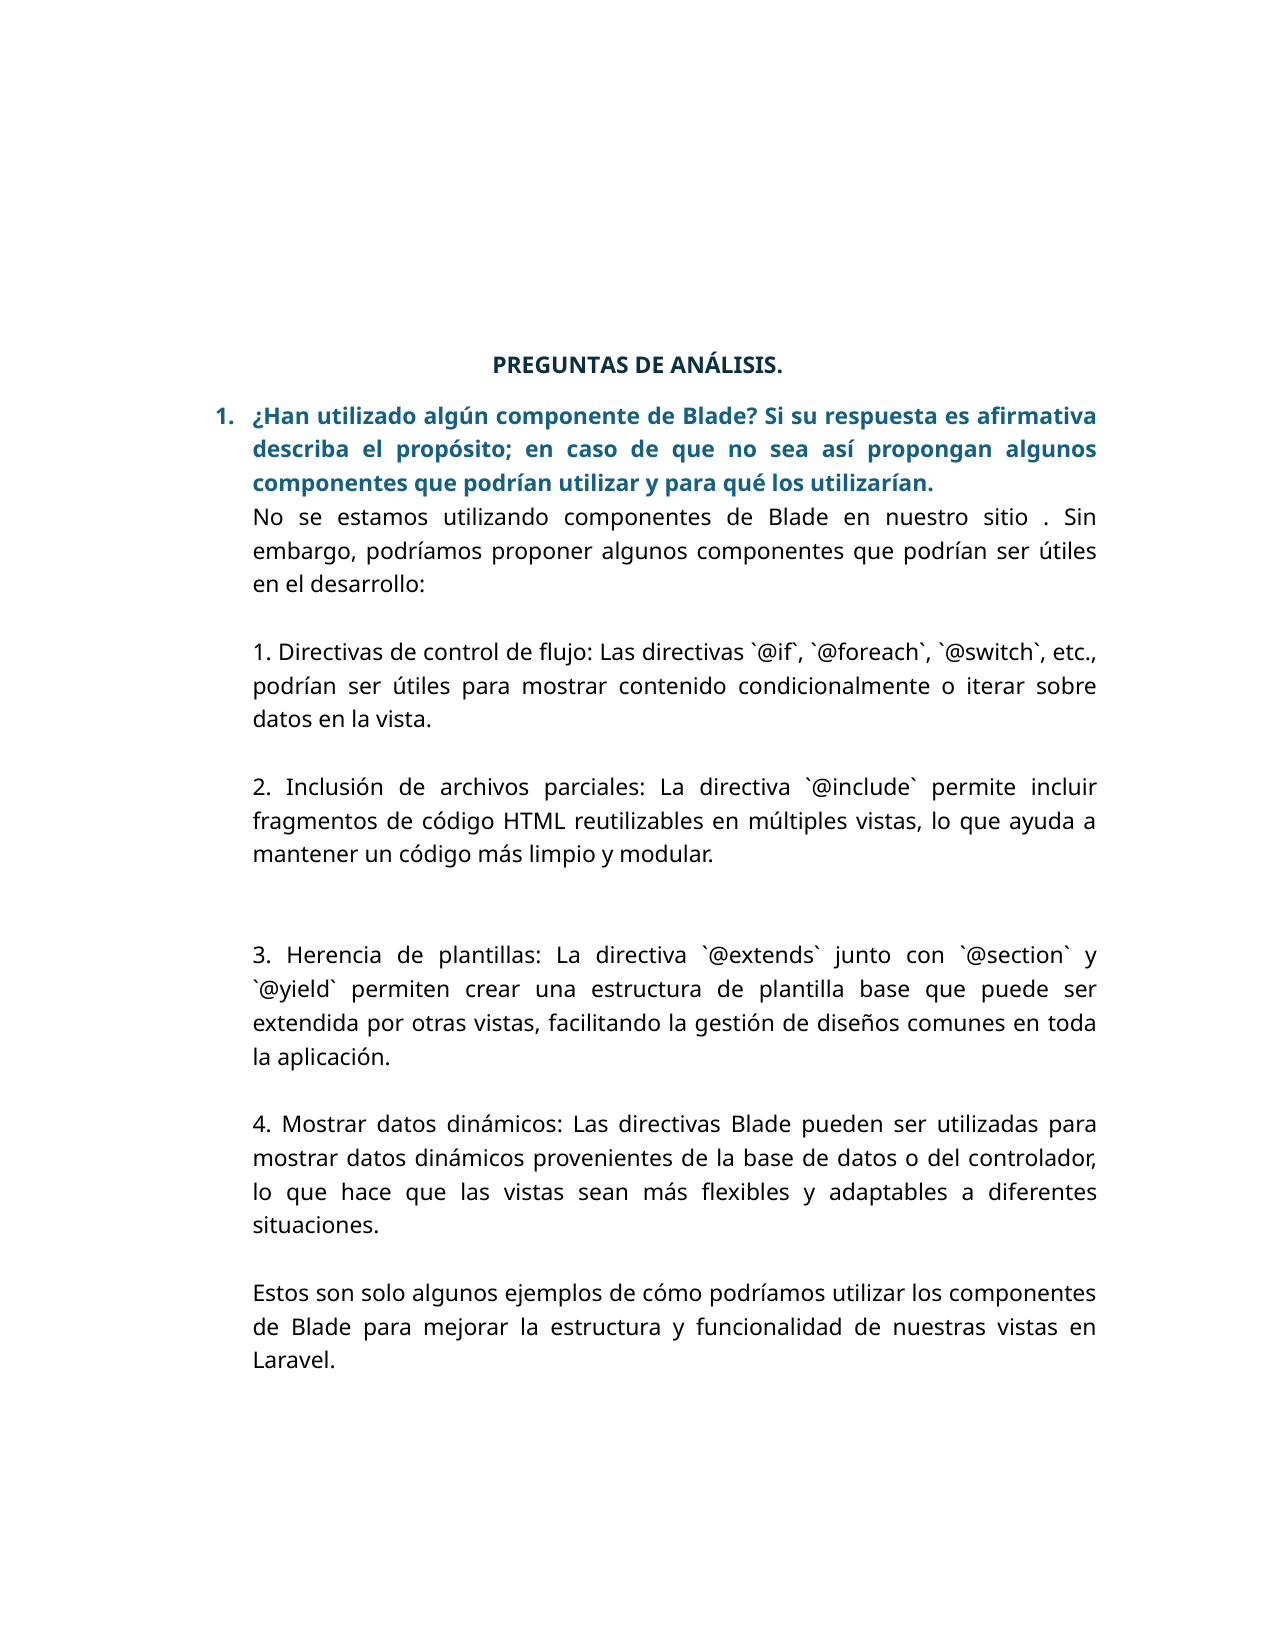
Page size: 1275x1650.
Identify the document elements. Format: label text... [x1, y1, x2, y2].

list 1. Directivas de control de flujo: Las directivas `@if`, `@foreach`, `@switch`, etc., podrían ser útiles para mostrar contenido condicionalmente o iterar sobre datos en la vista. [252, 636, 1098, 735]
list ¿Han utilizado algún componente de Blade? Si su respuesta es afirmativa describa el propósito; en caso de que no sea así propongan algunos componentes que podrían utilizar y para qué los utilizarían. [215, 400, 1098, 498]
list 4. Mostrar datos dinámicos: Las directivas Blade pueden ser utilizadas para mostrar datos dinámicos provenientes de la base de datos o del controlador, lo que hace que las vistas sean más flexibles y adaptables a diferentes situaciones. [252, 1108, 1098, 1241]
text PREGUNTAS DE ANÁLISIS. [177, 349, 1098, 381]
list 2. Inclusión de archivos parciales: La directiva `@include` permite incluir fragmentos de código HTML reutilizables en múltiples vistas, lo que ayuda a mantener un código más limpio y modular. [252, 771, 1098, 870]
list Estos son solo algunos ejemplos de cómo podríamos utilizar los componentes de Blade para mejorar la estructura y funcionalidad de nuestras vistas en Laravel. [252, 1277, 1098, 1376]
list No se estamos utilizando componentes de Blade en nuestro sitio . Sin embargo, podríamos proponer algunos componentes que podrían ser útiles en el desarrollo: [252, 501, 1098, 600]
list 3. Herencia de plantillas: La directiva `@extends` junto con `@section` y `@yield` permiten crear una estructura de plantilla base que puede ser extendida por otras vistas, facilitando la gestión de diseños comunes en toda la aplicación. [252, 939, 1098, 1072]
